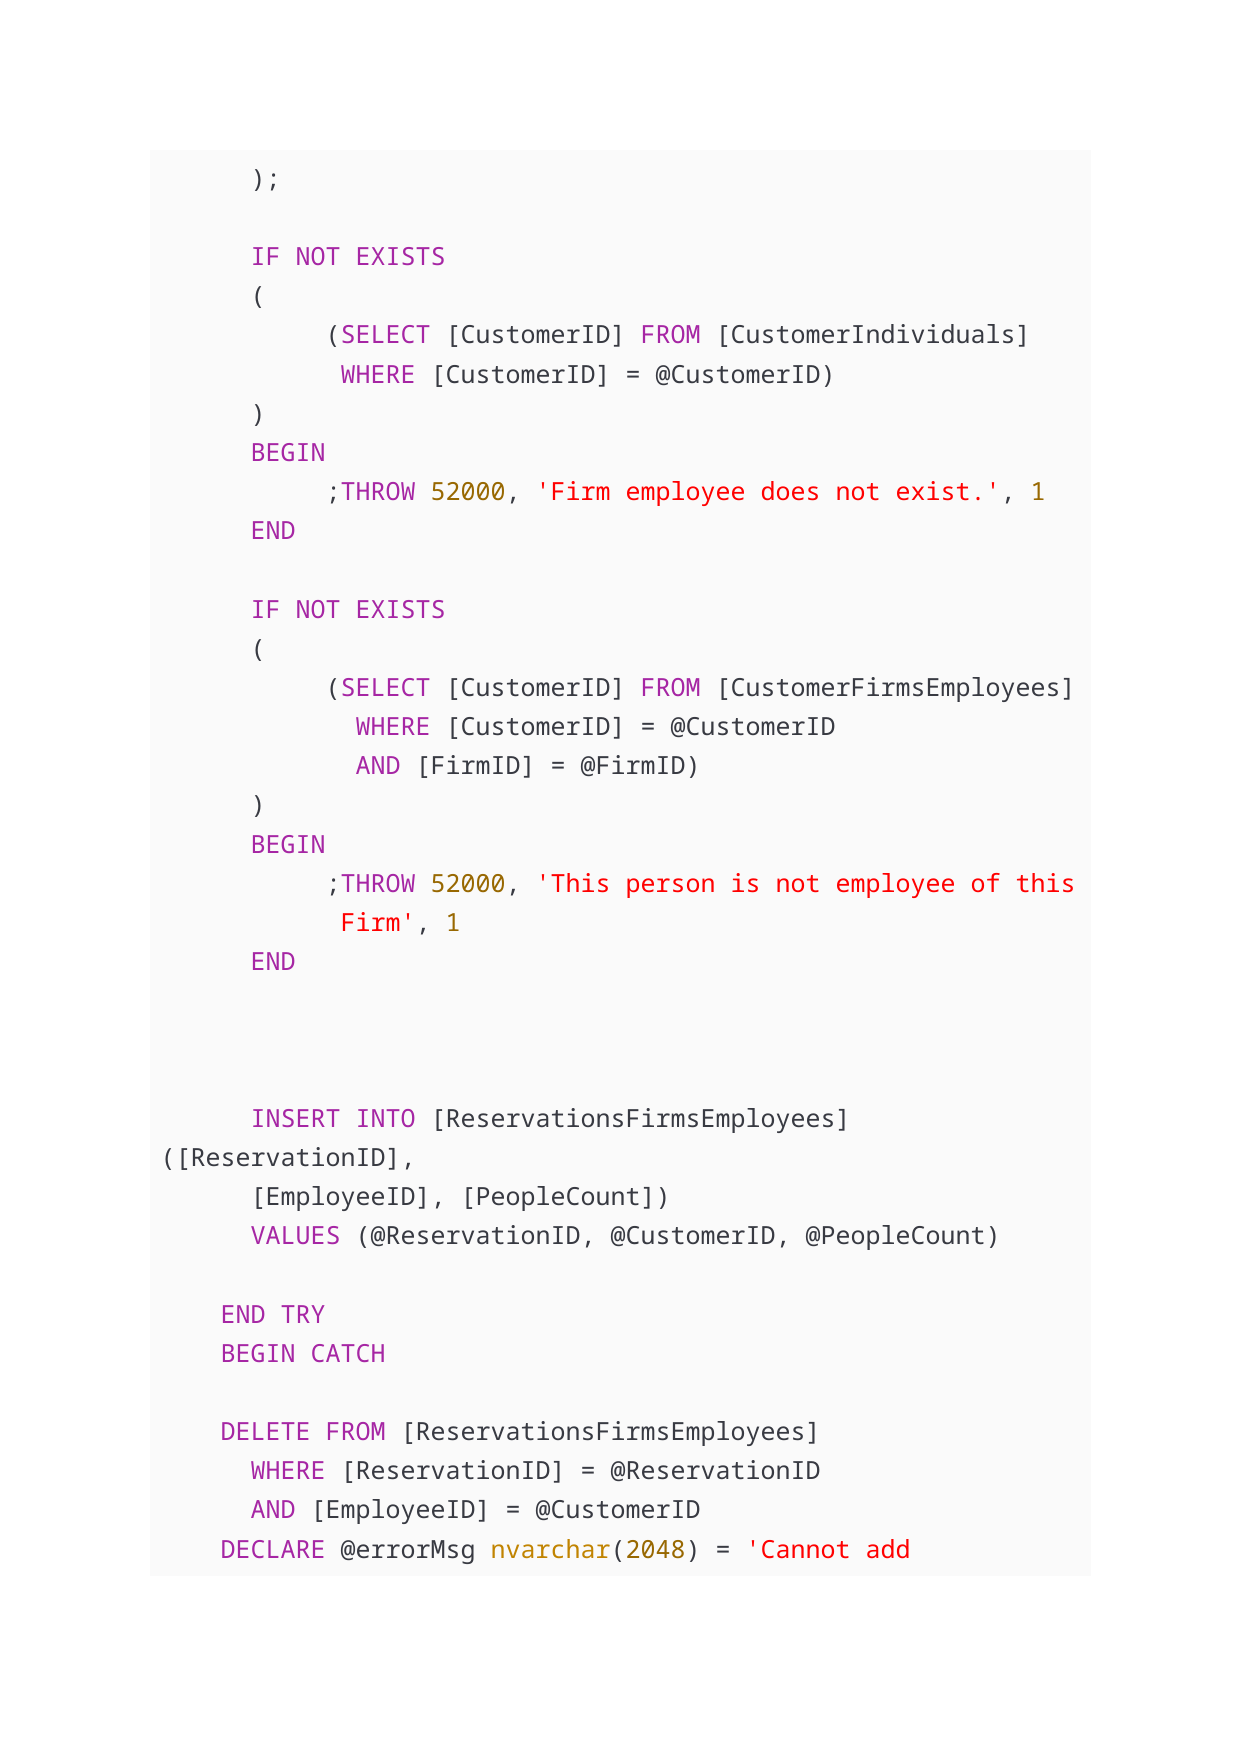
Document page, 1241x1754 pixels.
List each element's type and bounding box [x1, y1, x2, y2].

table_header [150, 150, 1091, 1576]
